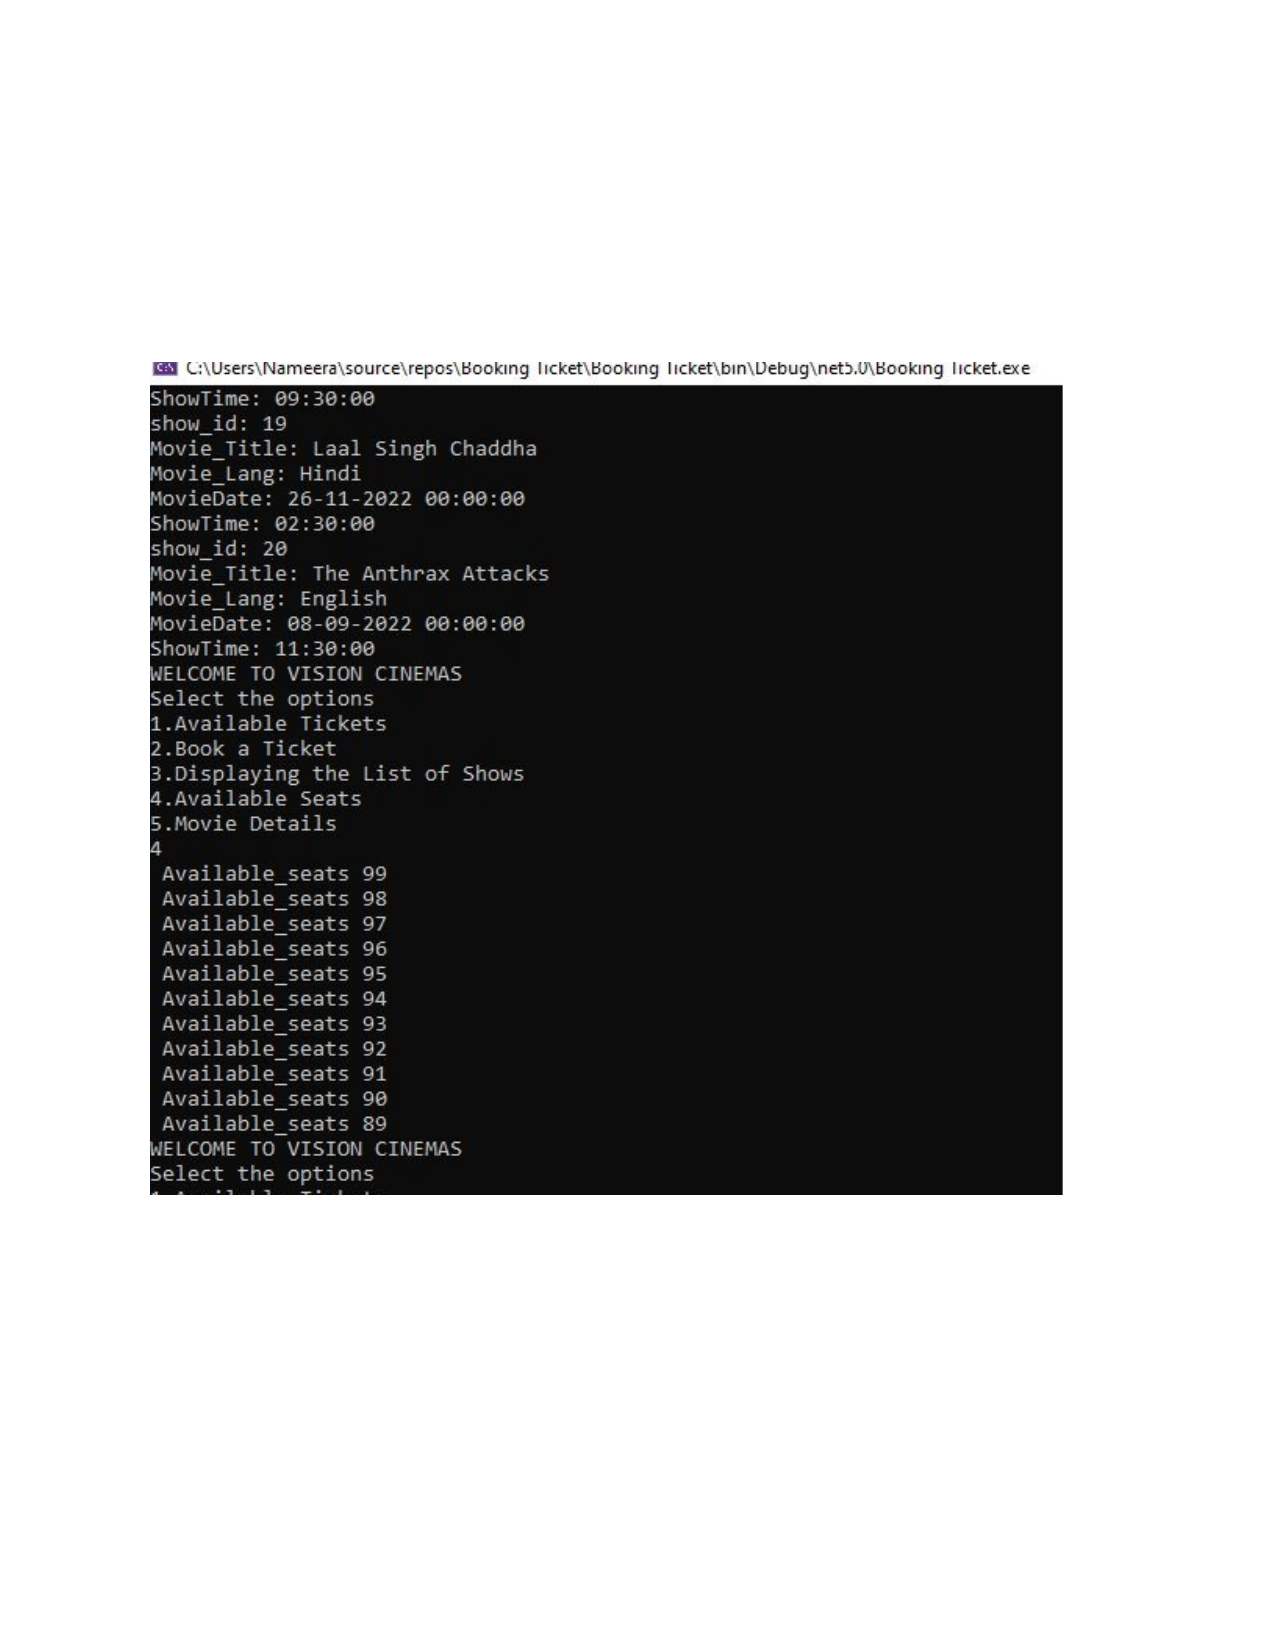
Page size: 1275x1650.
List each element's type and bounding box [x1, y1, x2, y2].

picture [150, 362, 1063, 1195]
